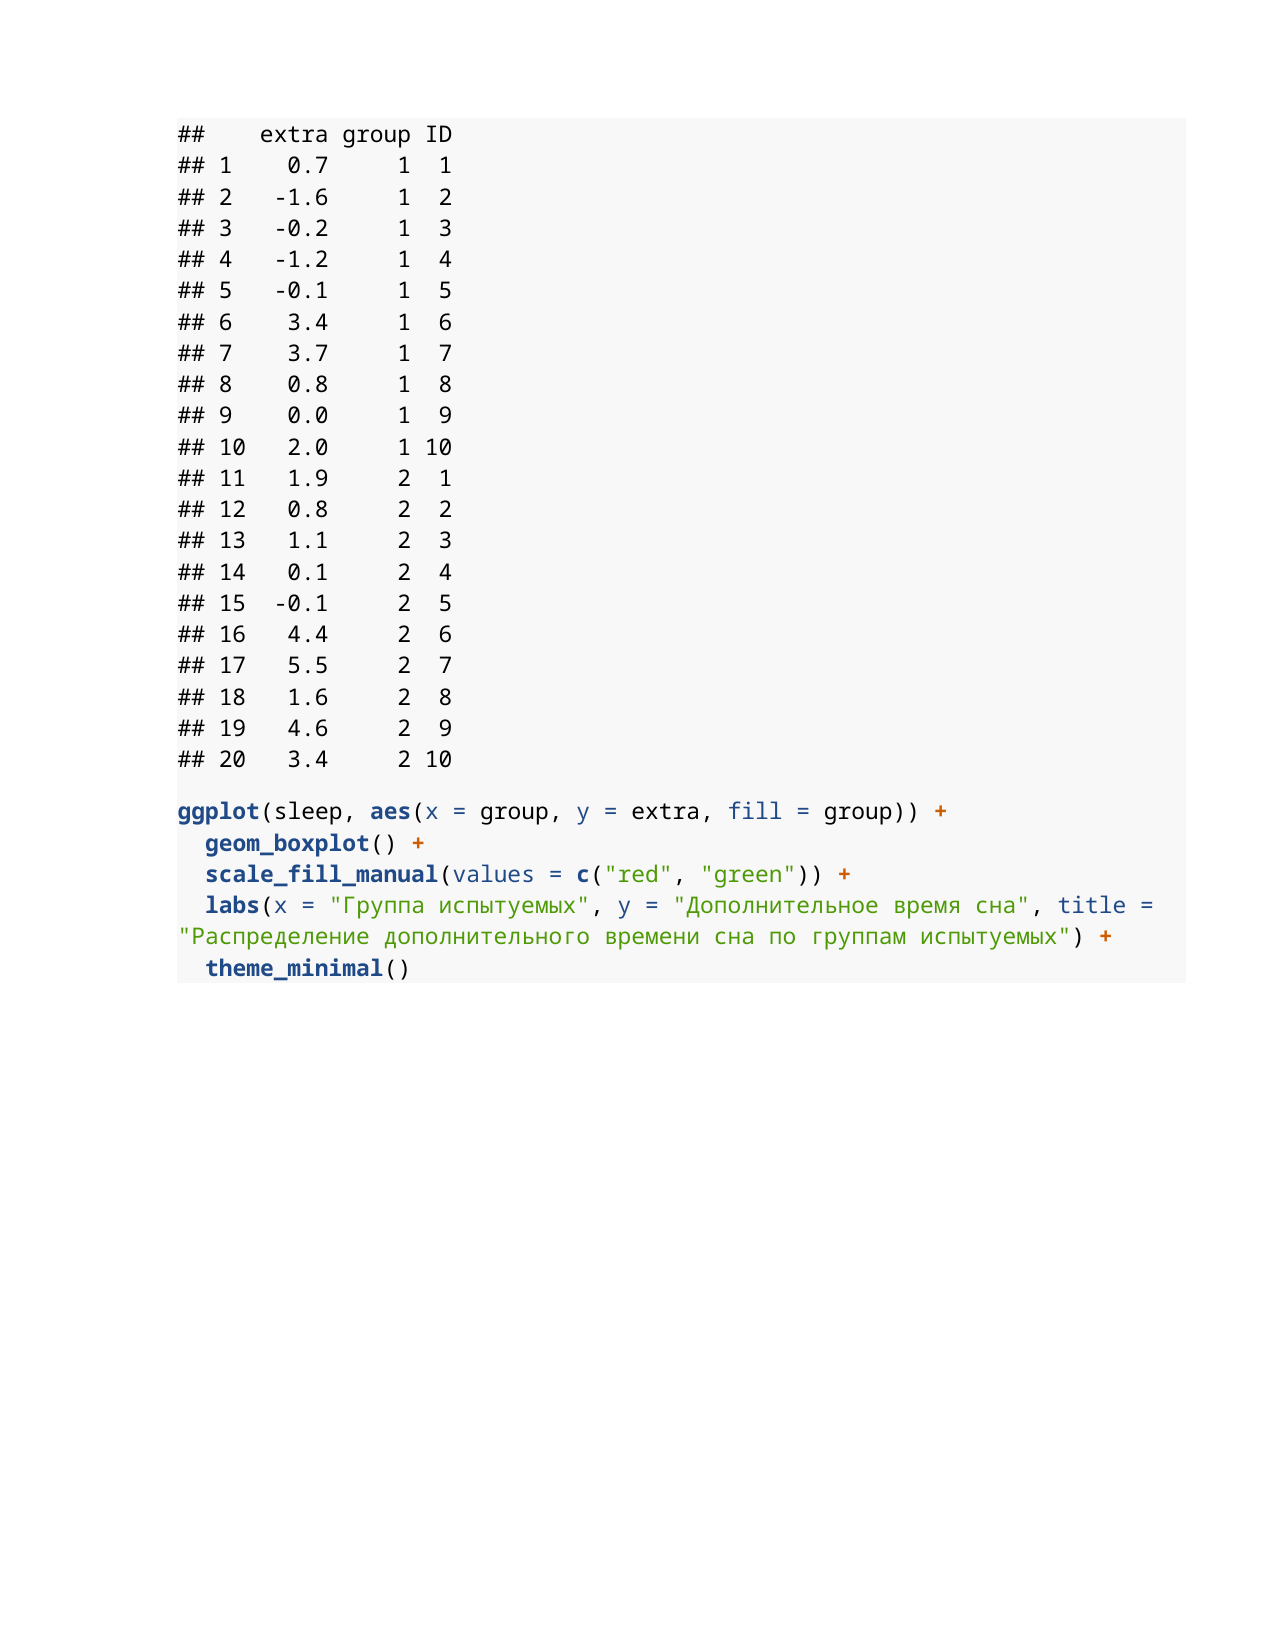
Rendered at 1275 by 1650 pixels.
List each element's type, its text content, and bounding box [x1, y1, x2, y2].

text ## extra group ID ## 1 0.7 1 1 ## 2 -1.6 1 2 ## 3 -0.2 1 3 ## 4 -1.2 1 4 ## 5 -0.1 1 5 ## 6 3.4 1 6 ## 7 3.7 1 7 ## 8 0.8 1 8 ## 9 0.0 1 9 ## 10 2.0 1 10 ## 11 1.9 2 1 ## 12 0.8 2 2 ## 13 1.1 2 3 ## 14 0.1 2 4 ## 15 -0.1 2 5 ## 16 4.4 2 6 ## 17 5.5 2 7 ## 18 1.6 2 8 ## 19 4.6 2 9 ## 20 3.4 2 10 [177, 118, 1186, 774]
text ggplot(sleep, aes(x = group, y = extra, fill = group)) + geom_boxplot() + scale_fill_manual(values = c("red", "green")) + labs(x = "Группа испытуемых", y = "Дополнительное время сна", title = "Распределение дополнительного времени сна по группам испытуемых") + theme_minimal() [411, 795, 1186, 983]
